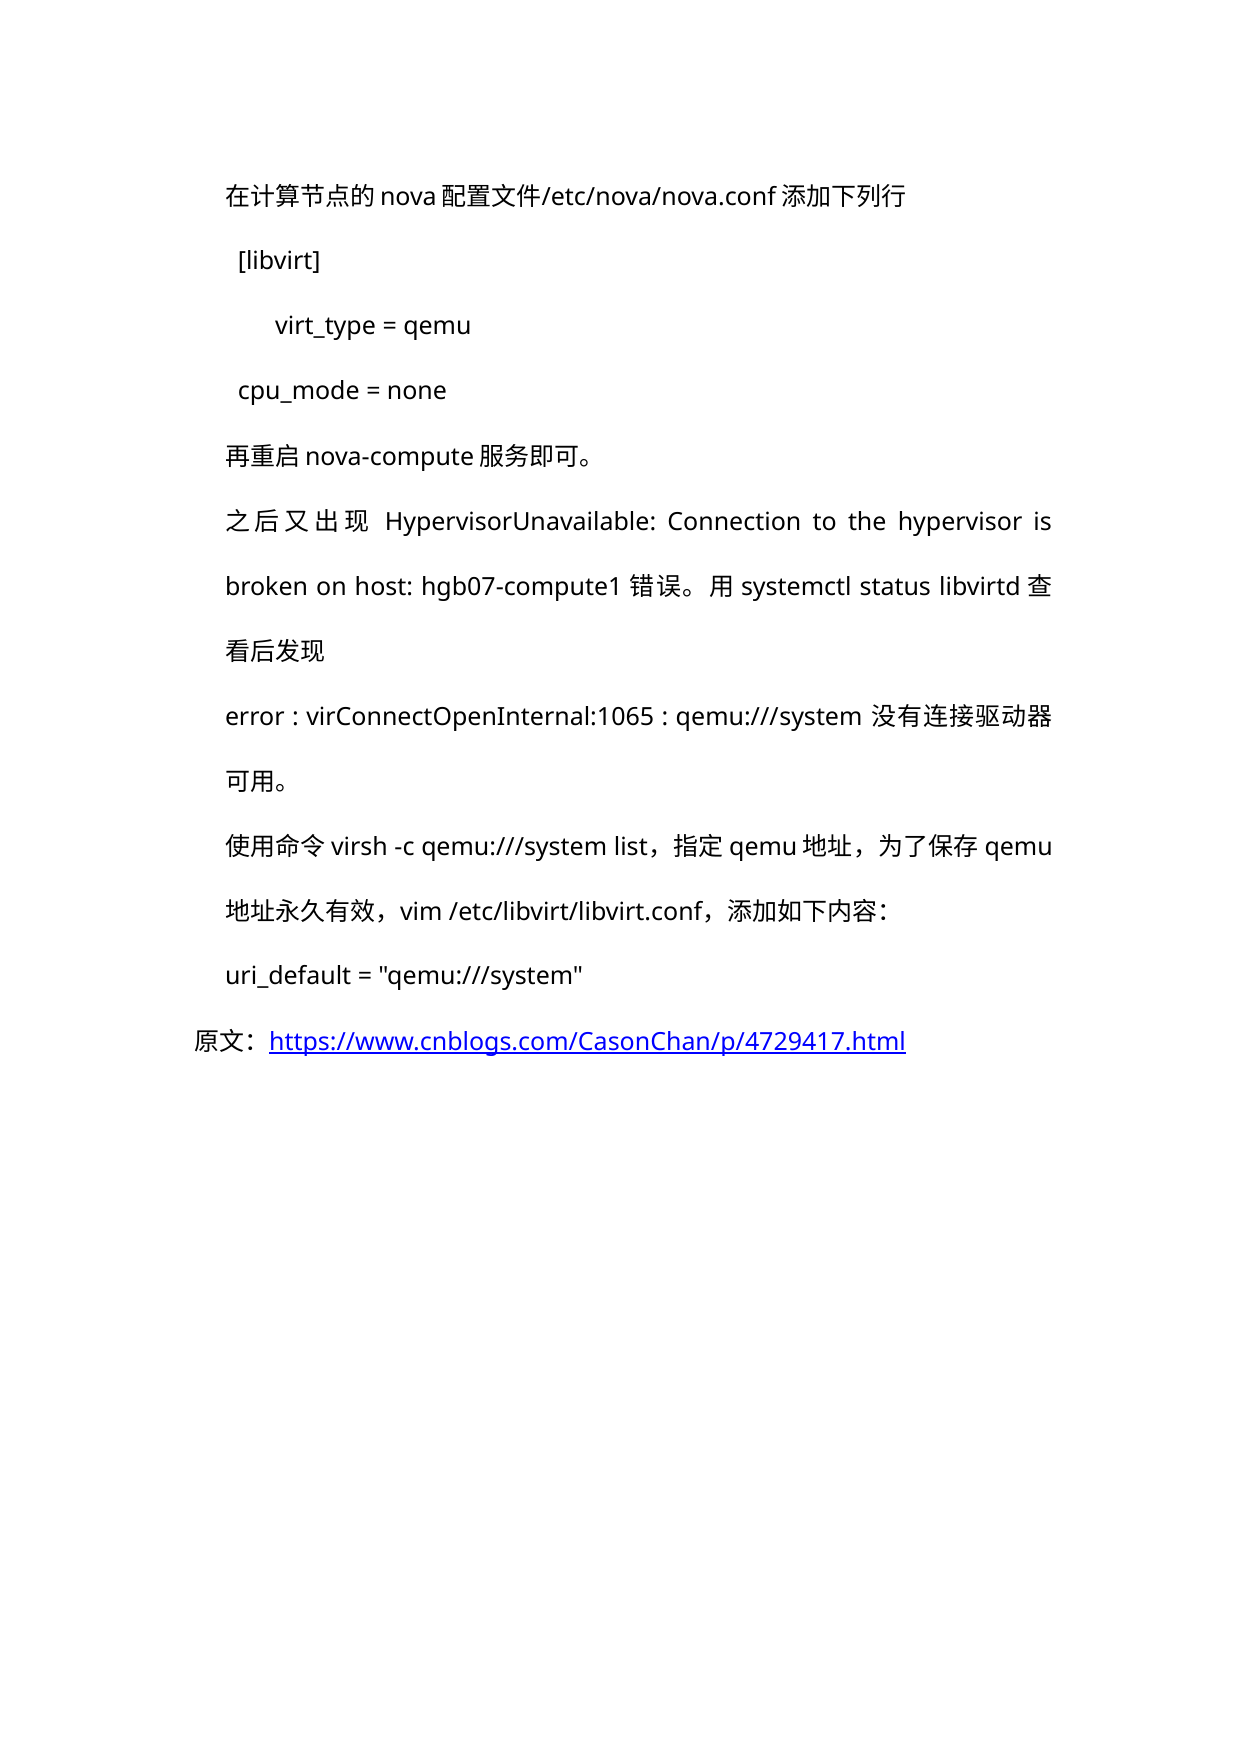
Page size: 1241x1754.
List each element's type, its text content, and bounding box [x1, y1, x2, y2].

list 之后又出现 HypervisorUnavailable: Connection to the hypervisor is broken on host: hgb07-compute1错误。用systemctl status libvirtd查看后发现 [225, 487, 1053, 682]
list uri_default = "qemu:///system" [225, 942, 1053, 1007]
list 在计算节点的nova配置文件/etc/nova/nova.conf添加下列行 [libvirt] virt_type = qemu cpu_mode = none 再重启nova-compute服务即可。 [225, 162, 1053, 487]
list 使用命令virsh -c qemu:///system list，指定qemu地址，为了保存qemu地址永久有效，vim /etc/libvirt/libvirt.conf，添加如下内容： [225, 812, 1053, 942]
list 原文：https://www.cnblogs.com/CasonChan/p/4729417.html [187, 1007, 1053, 1072]
list error : virConnectOpenInternal:1065 : qemu:///system 没有连接驱动器可用。 [225, 682, 1053, 812]
